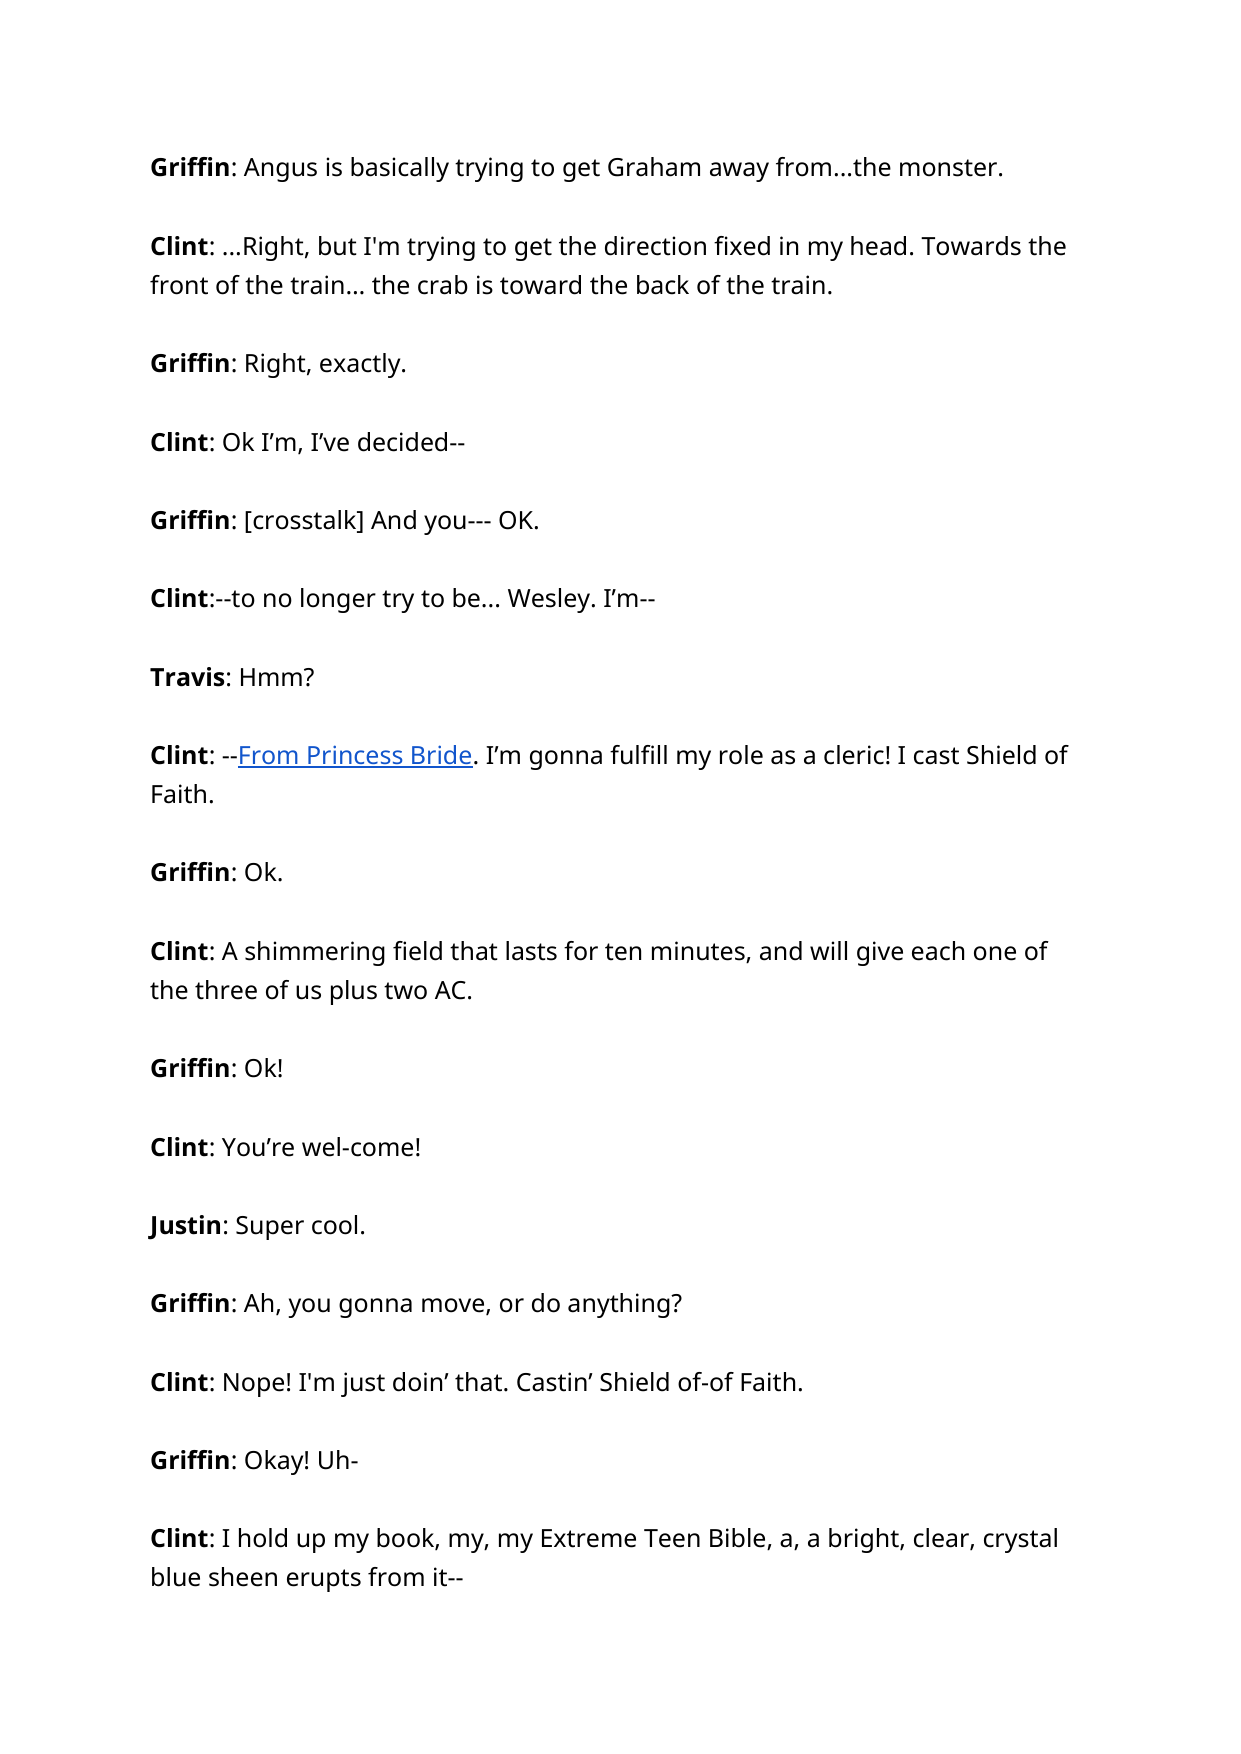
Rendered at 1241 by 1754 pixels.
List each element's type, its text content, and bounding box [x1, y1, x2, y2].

text Griffin: Ok. [150, 855, 1090, 889]
text Clint: Nope! I'm just doin’ that. Castin’ Shield of-of Faith. [150, 1364, 1090, 1398]
text Clint: Ok I’m, I’ve decided-- [150, 424, 1090, 458]
text Clint: ...Right, but I'm trying to get the direction fixed in my head. Towards the front of the train… the crab is toward the back of the train. [150, 228, 1090, 302]
text Griffin: Angus is basically trying to get Graham away from...the monster. [150, 150, 1090, 184]
text Clint: --From Princess Bride. I’m gonna fulfill my role as a cleric! I cast Shield of Faith. [150, 737, 1090, 811]
text Griffin: Right, exactly. [150, 346, 1090, 380]
text Clint: You’re wel-come! [150, 1129, 1090, 1163]
text Clint: I hold up my book, my, my Extreme Teen Bible, a, a bright, clear, crystal blue sheen erupts from it-- [150, 1521, 1090, 1594]
text Griffin: Ok! [150, 1051, 1090, 1085]
text Justin: Super cool. [150, 1207, 1090, 1242]
text Clint: A shimmering field that lasts for ten minutes, and will give each one of the three of us plus two AC. [150, 933, 1090, 1007]
text Griffin: [crosstalk] And you--- OK. [150, 502, 1090, 537]
text Clint:--to no longer try to be... Wesley. I’m-- [150, 581, 1090, 615]
text Griffin: Ah, you gonna move, or do anything? [150, 1286, 1090, 1320]
text Griffin: Okay! Uh- [150, 1442, 1090, 1477]
text Travis: Hmm? [150, 659, 1090, 693]
